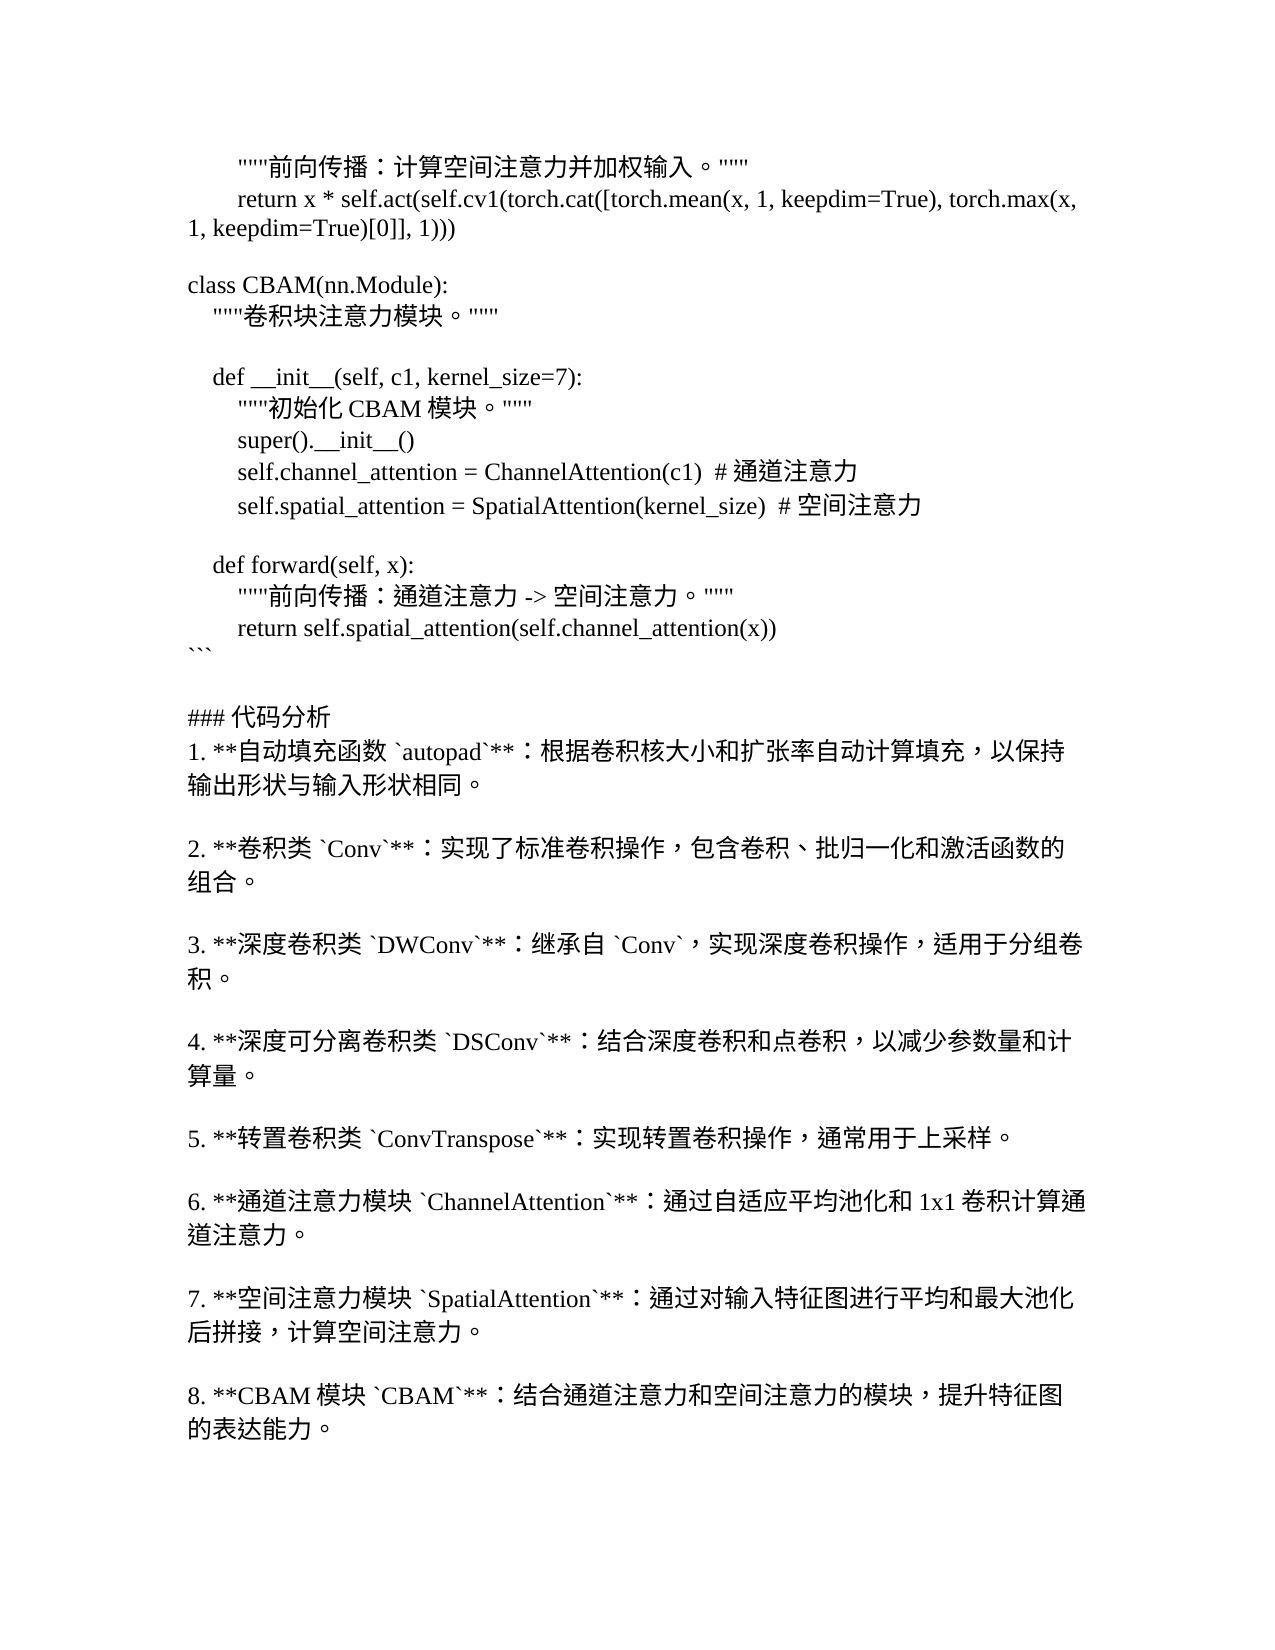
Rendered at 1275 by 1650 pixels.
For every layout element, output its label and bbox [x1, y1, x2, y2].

text [187, 150, 1087, 1474]
